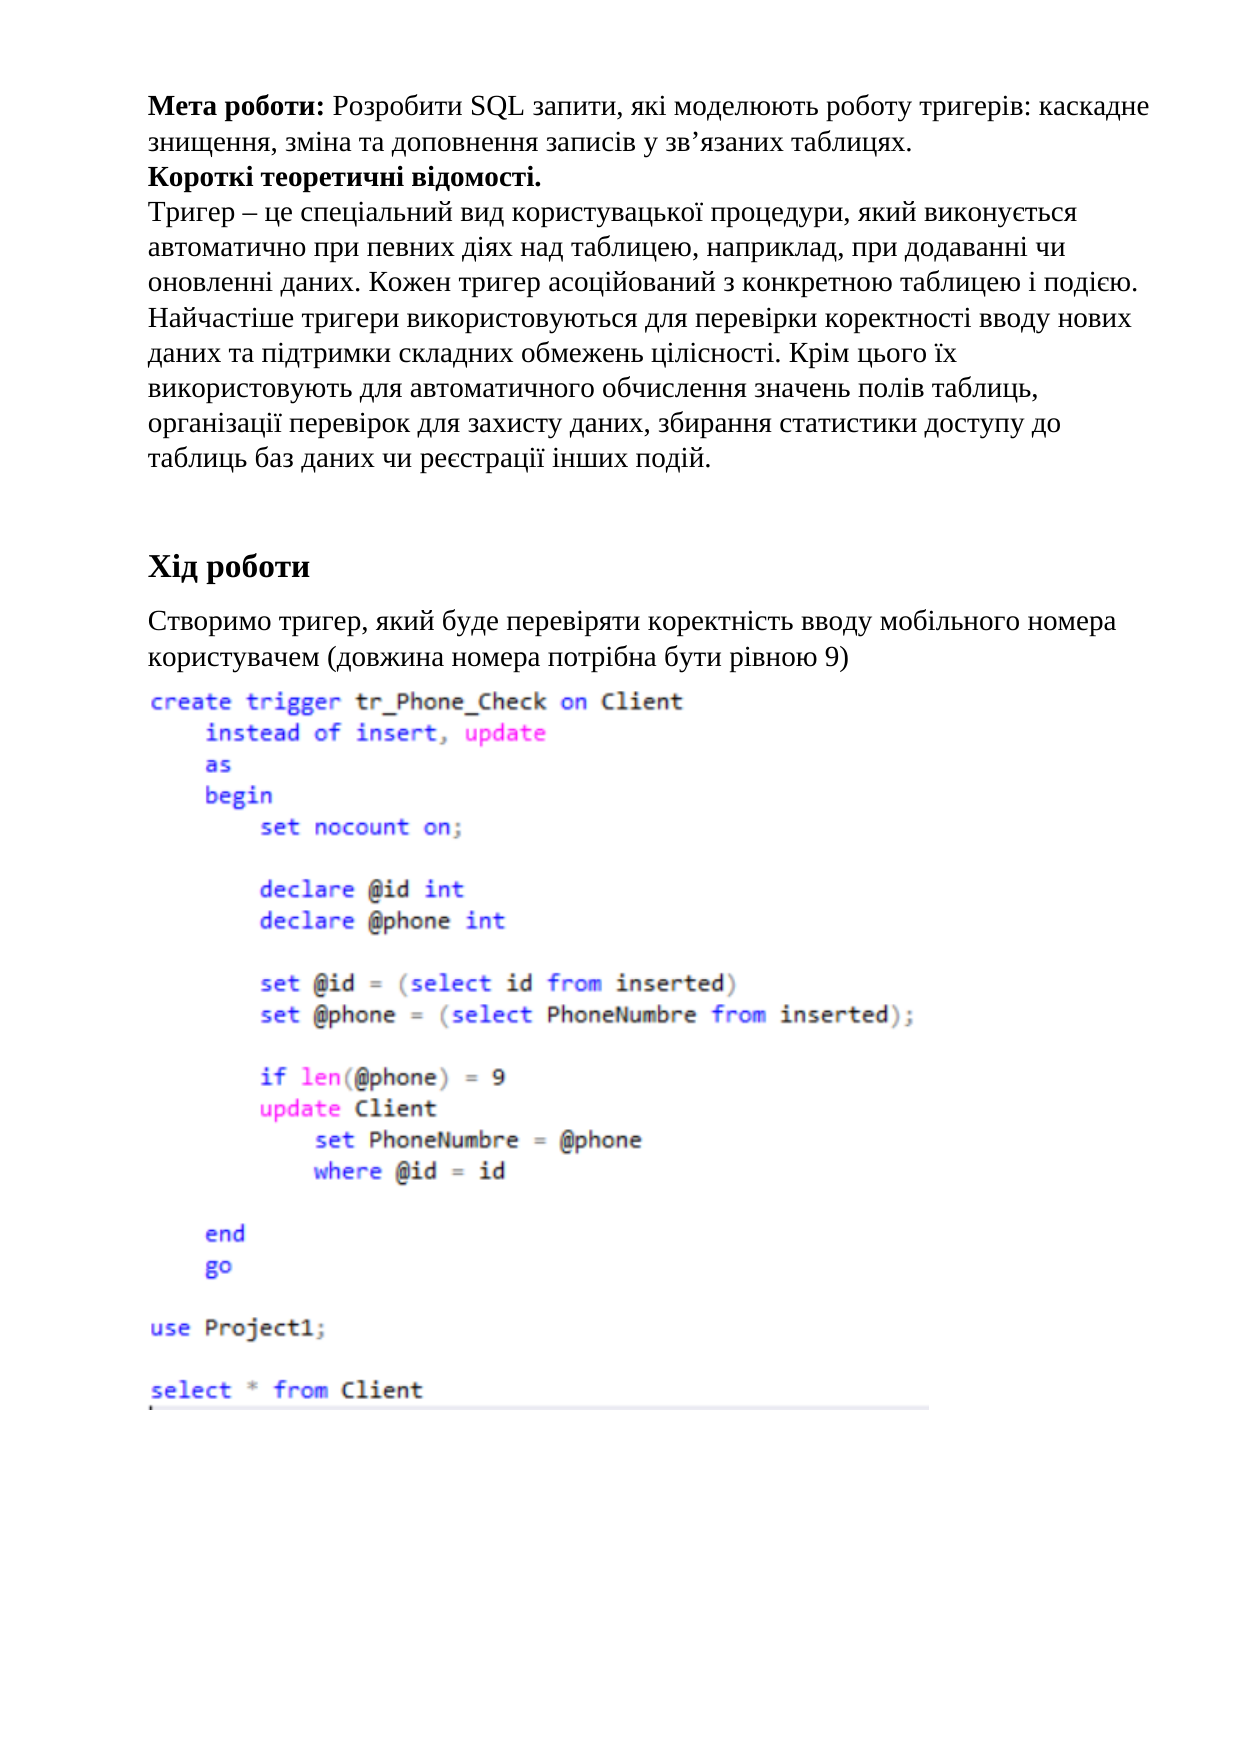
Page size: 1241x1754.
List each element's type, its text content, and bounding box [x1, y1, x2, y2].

picture [147, 690, 929, 1410]
text Мета роботи: Розробити SQL запити, які моделюють роботу тригерів: каскадне знищення, зміна та доповнення записів у зв’язаних таблицях. Короткі теоретичні відомості. Тригер – це спеціальний вид користувацької процедури, який виконується автоматично при певних діях над таблицею, наприклад, при додаванні чи оновленні даних. Кожен тригер асоційований з конкретною таблицею і подією. Найчастіше тригери використовуються для перевірки коректності вводу нових даних та підтримки складних обмежень цілісності. Крім цього їх використовують для автоматичного обчислення значень полів таблиць, організації перевірок для захисту даних, збирання статистики доступу до таблиць баз даних чи реєстрації інших подій. [148, 88, 1152, 474]
text Хід роботи [148, 547, 1152, 585]
text Створимо тригер, який буде перевіряти коректність вводу мобільного номера користувачем (довжина номера потрібна бути рівною 9) [148, 603, 1152, 672]
